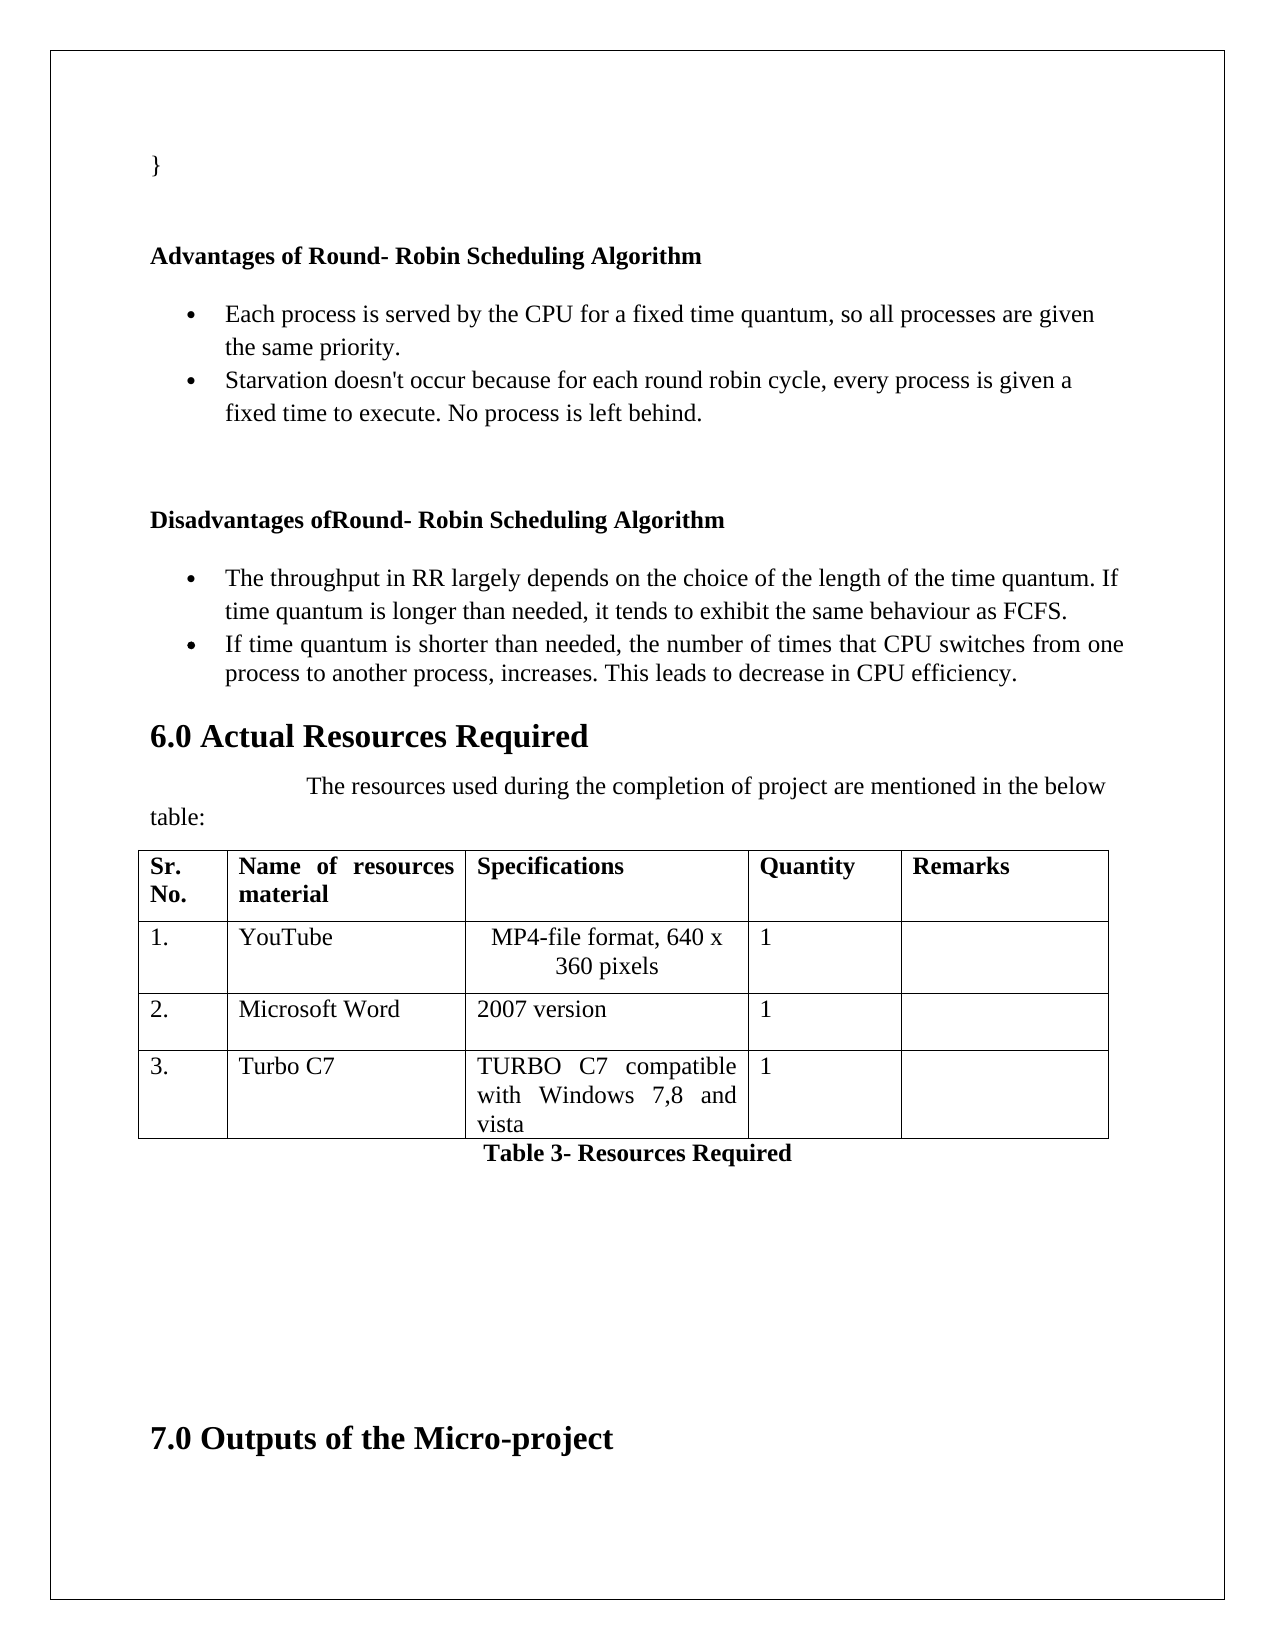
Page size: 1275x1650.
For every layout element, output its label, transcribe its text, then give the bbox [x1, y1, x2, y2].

table_cell TURBO C7 compatible with Windows 7,8 and vista [466, 1051, 748, 1137]
text 7.0 Outputs of the Micro-project [150, 1418, 1125, 1457]
table_cell Microsoft Word [228, 994, 465, 1050]
text Disadvantages ofRound- Robin Scheduling Algorithm [150, 505, 1125, 534]
table_cell MP4-file format, 640 x 360 pixels [466, 922, 748, 993]
table_cell Turbo C7 [228, 1051, 465, 1137]
table_cell 1 [749, 994, 901, 1050]
list The throughput in RR largely depends on the choice of the length of the time quantum. If time quantum is longer than needed, it tends to exhibit the same behaviour as FCFS. [187, 563, 1125, 625]
list Starvation doesn't occur because for each round robin cycle, every process is given a fixed time to execute. No process is left behind. [187, 365, 1125, 427]
table_cell [902, 1051, 1108, 1137]
table_cell 2007 version [466, 994, 748, 1050]
table_cell 3. [139, 1051, 227, 1137]
table_cell 1 [749, 1051, 901, 1137]
table_header Quantity [749, 851, 901, 921]
list If time quantum is shorter than needed, the number of times that CPU switches from one process to another process, increases. This leads to decrease in CPU efficiency. [187, 629, 1125, 687]
text The resources used during the completion of project are mentioned in the below table: [150, 771, 1125, 831]
table_cell 2. [139, 994, 227, 1050]
table_cell [902, 922, 1108, 993]
table_cell 1. [139, 922, 227, 993]
table_cell 1 [749, 922, 901, 993]
table_header Name of resources material [228, 851, 465, 921]
text 6.0 Actual Resources Required [150, 716, 1125, 754]
text Table 3- Resources Required [150, 1138, 1125, 1167]
table_cell YouTube [228, 922, 465, 993]
table_header Remarks [902, 851, 1108, 921]
table_cell [902, 994, 1108, 1050]
text } [150, 150, 1125, 179]
table_header Specifications [466, 851, 748, 921]
list Each process is served by the CPU for a fixed time quantum, so all processes are given the same priority. [187, 299, 1125, 361]
table_header Sr. No. [139, 851, 227, 921]
text Advantages of Round- Robin Scheduling Algorithm [150, 241, 1125, 269]
